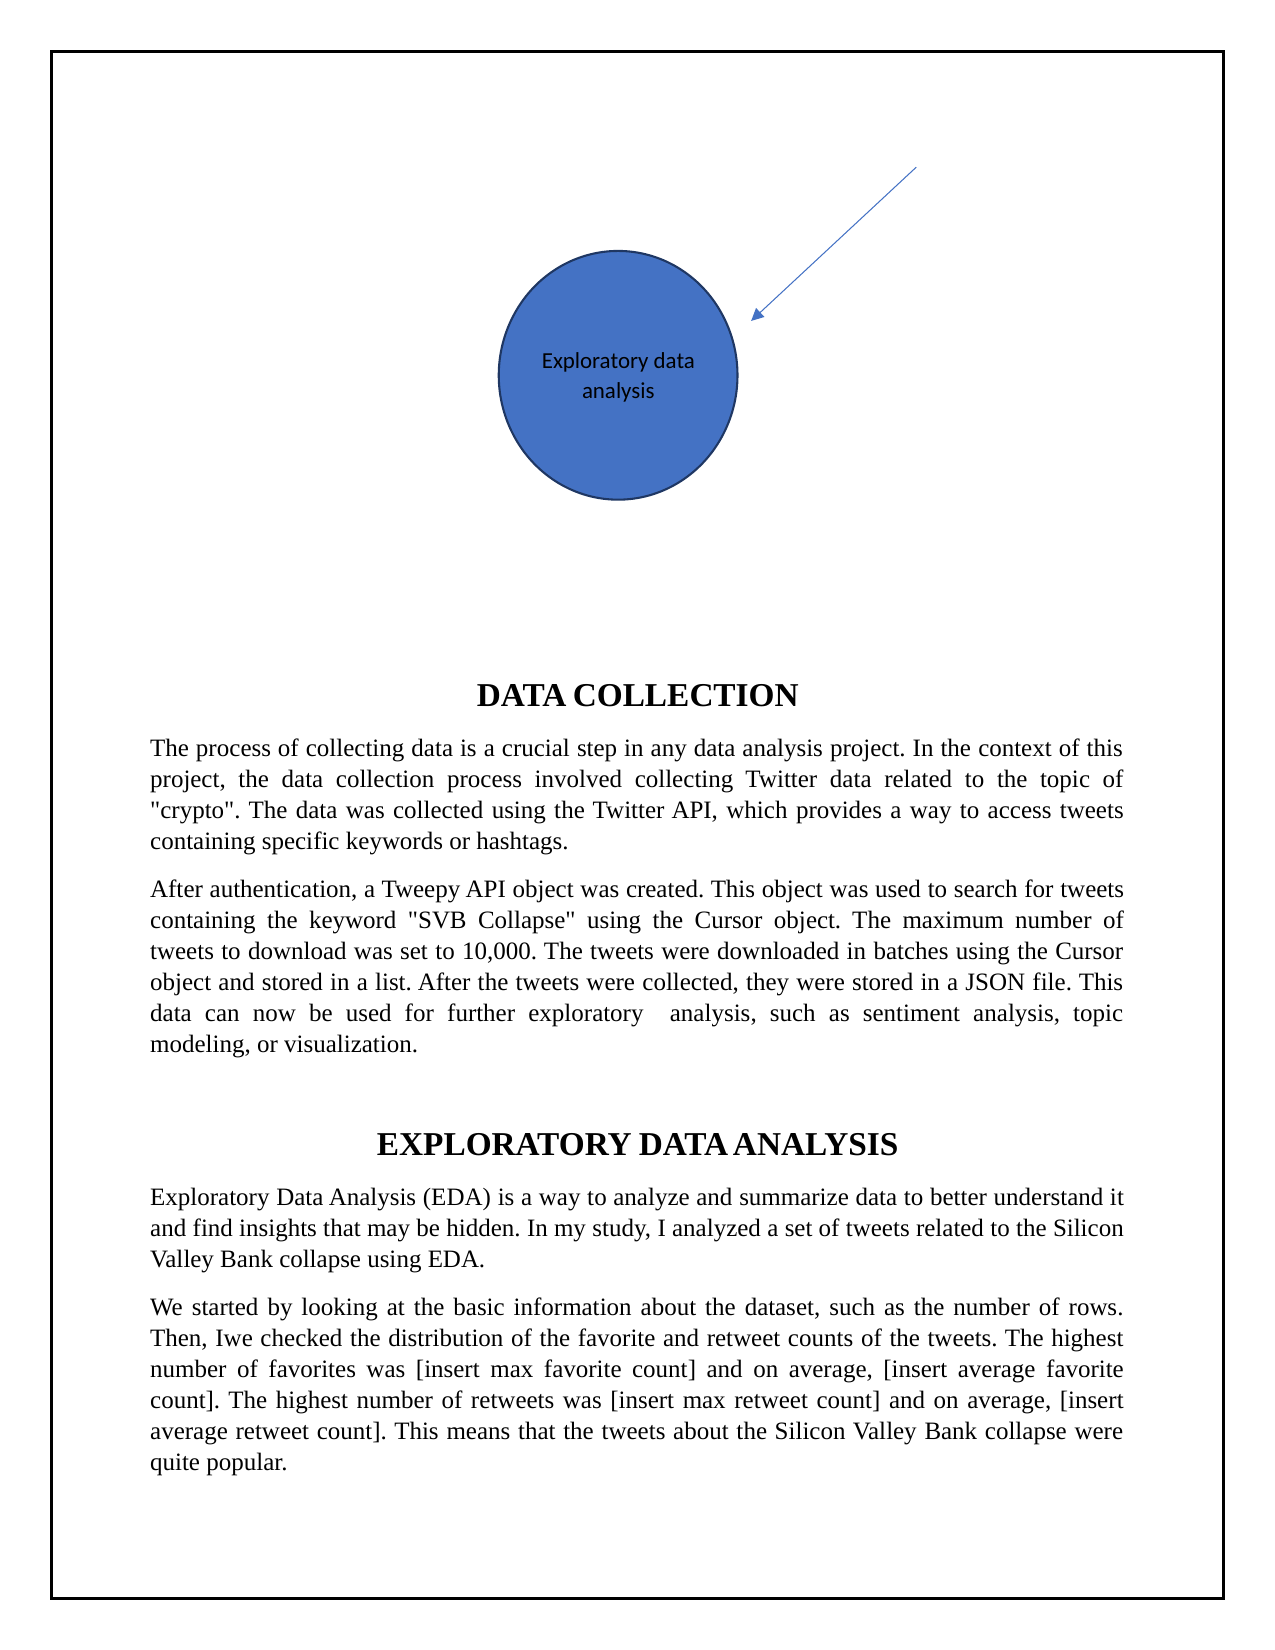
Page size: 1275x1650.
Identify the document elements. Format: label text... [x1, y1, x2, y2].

text EXPLORATORY DATA ANALYSIS [150, 1124, 1125, 1163]
text We started by looking at the basic information about the dataset, such as the number of rows. Then, Iwe checked the distribution of the favorite and retweet counts of the tweets. The highest number of favorites was [insert max favorite count] and on average, [insert average favorite count]. The highest number of retweets was [insert max retweet count] and on average, [insert average retweet count]. This means that the tweets about the Silicon Valley Bank collapse were quite popular. [150, 1292, 1125, 1476]
text DATA COLLECTION [150, 675, 1125, 713]
text The process of collecting data is a crucial step in any data analysis project. In the context of this project, the data collection process involved collecting Twitter data related to the topic of "crypto". The data was collected using the Twitter API, which provides a way to access tweets containing specific keywords or hashtags. [150, 733, 1125, 855]
text Exploratory Data Analysis (EDA) is a way to analyze and summarize data to better understand it and find insights that may be hidden. In my study, I analyzed a set of tweets related to the Silicon Valley Bank collapse using EDA. [150, 1182, 1125, 1273]
text After authentication, a Tweepy API object was created. This object was used to search for tweets containing the keyword "SVB Collapse" using the Cursor object. The maximum number of tweets to download was set to 10,000. The tweets were downloaded in batches using the Cursor object and stored in a list. After the tweets were collected, they were stored in a JSON file. This data can now be used for further exploratory analysis, such as sentiment analysis, topic modeling, or visualization. [150, 874, 1125, 1058]
